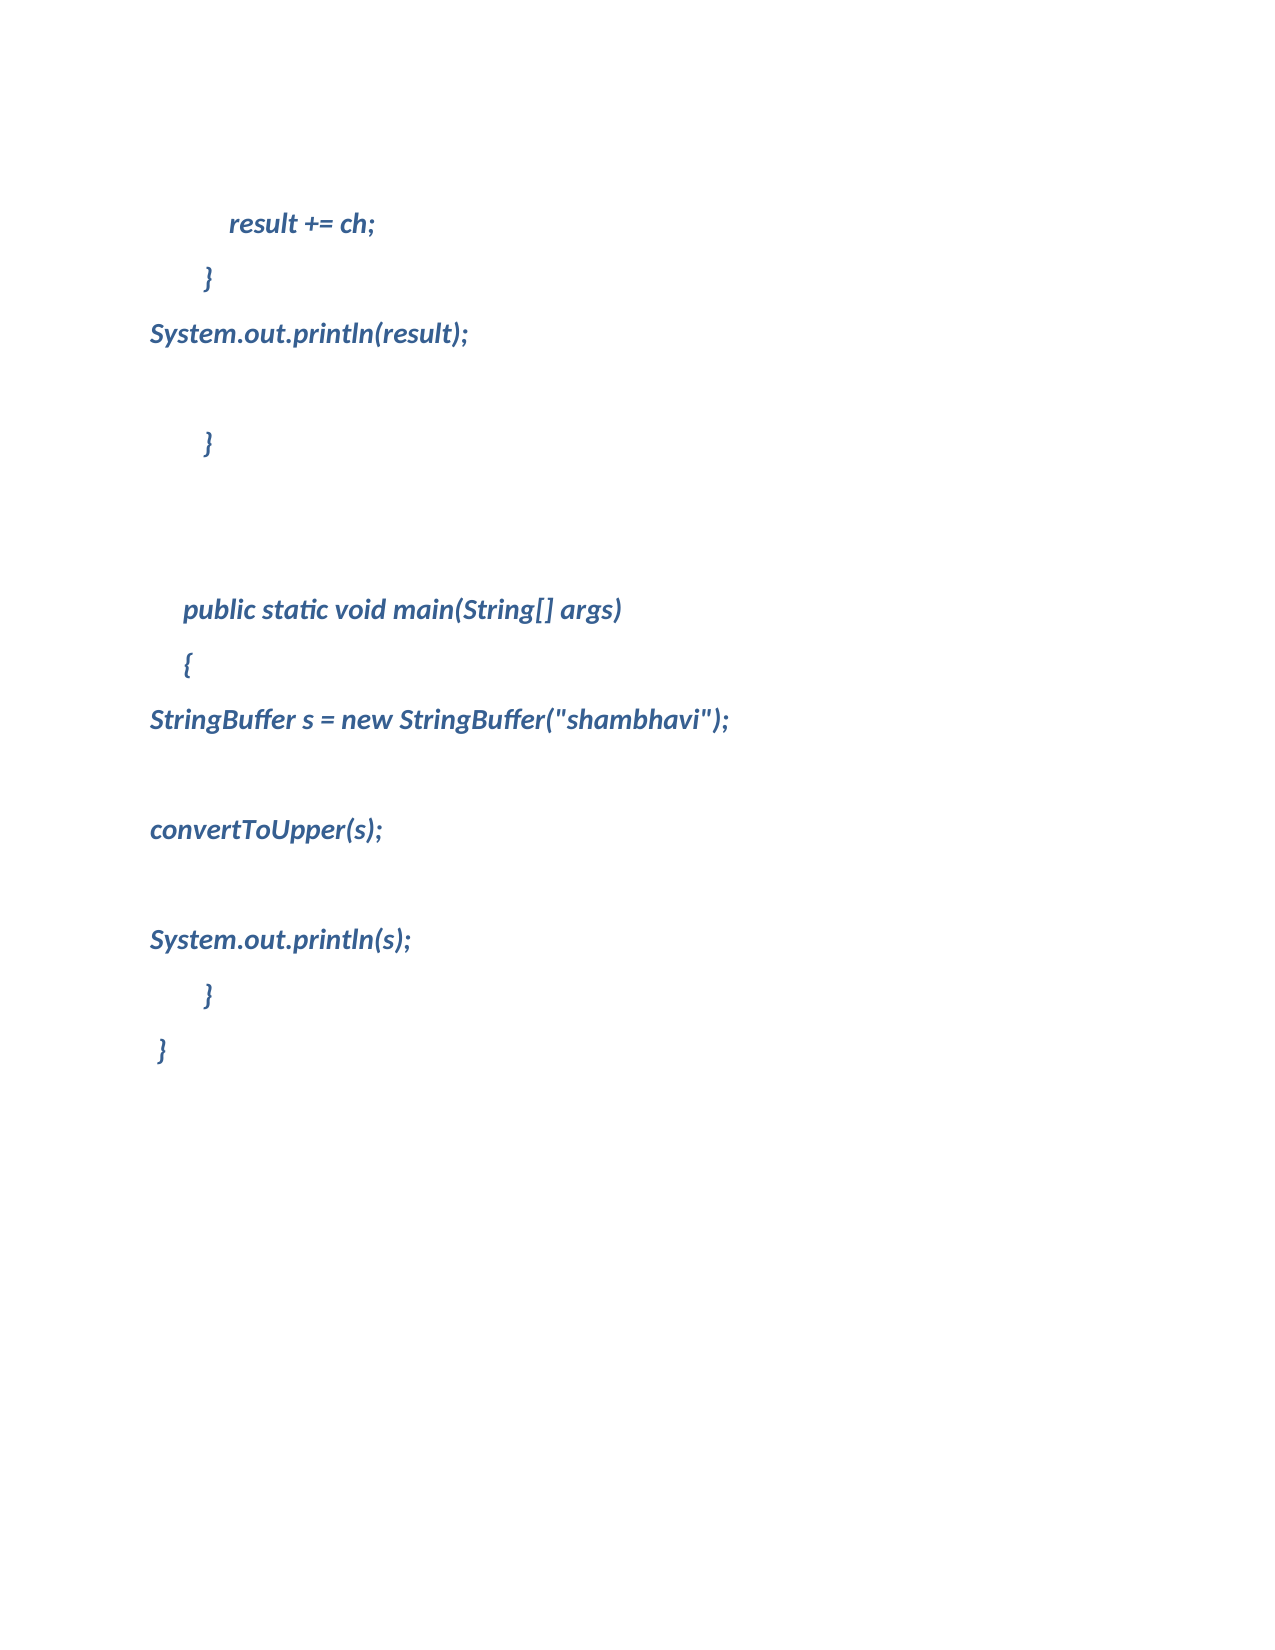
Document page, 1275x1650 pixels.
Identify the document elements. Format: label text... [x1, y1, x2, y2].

text convertToUpper(s); [150, 811, 1125, 847]
text } [150, 1032, 1125, 1067]
text } [150, 977, 1125, 1012]
text { [150, 646, 1125, 682]
text } [150, 260, 1125, 296]
text System.out.println(s); [150, 921, 1125, 957]
text StringBuffer s = new StringBuffer("shambhavi"); [150, 701, 1125, 737]
text public static void main(String[] args) [150, 591, 1125, 626]
text } [150, 426, 1125, 461]
text result += ch; [150, 205, 1125, 241]
text System.out.println(result); [150, 315, 1125, 351]
